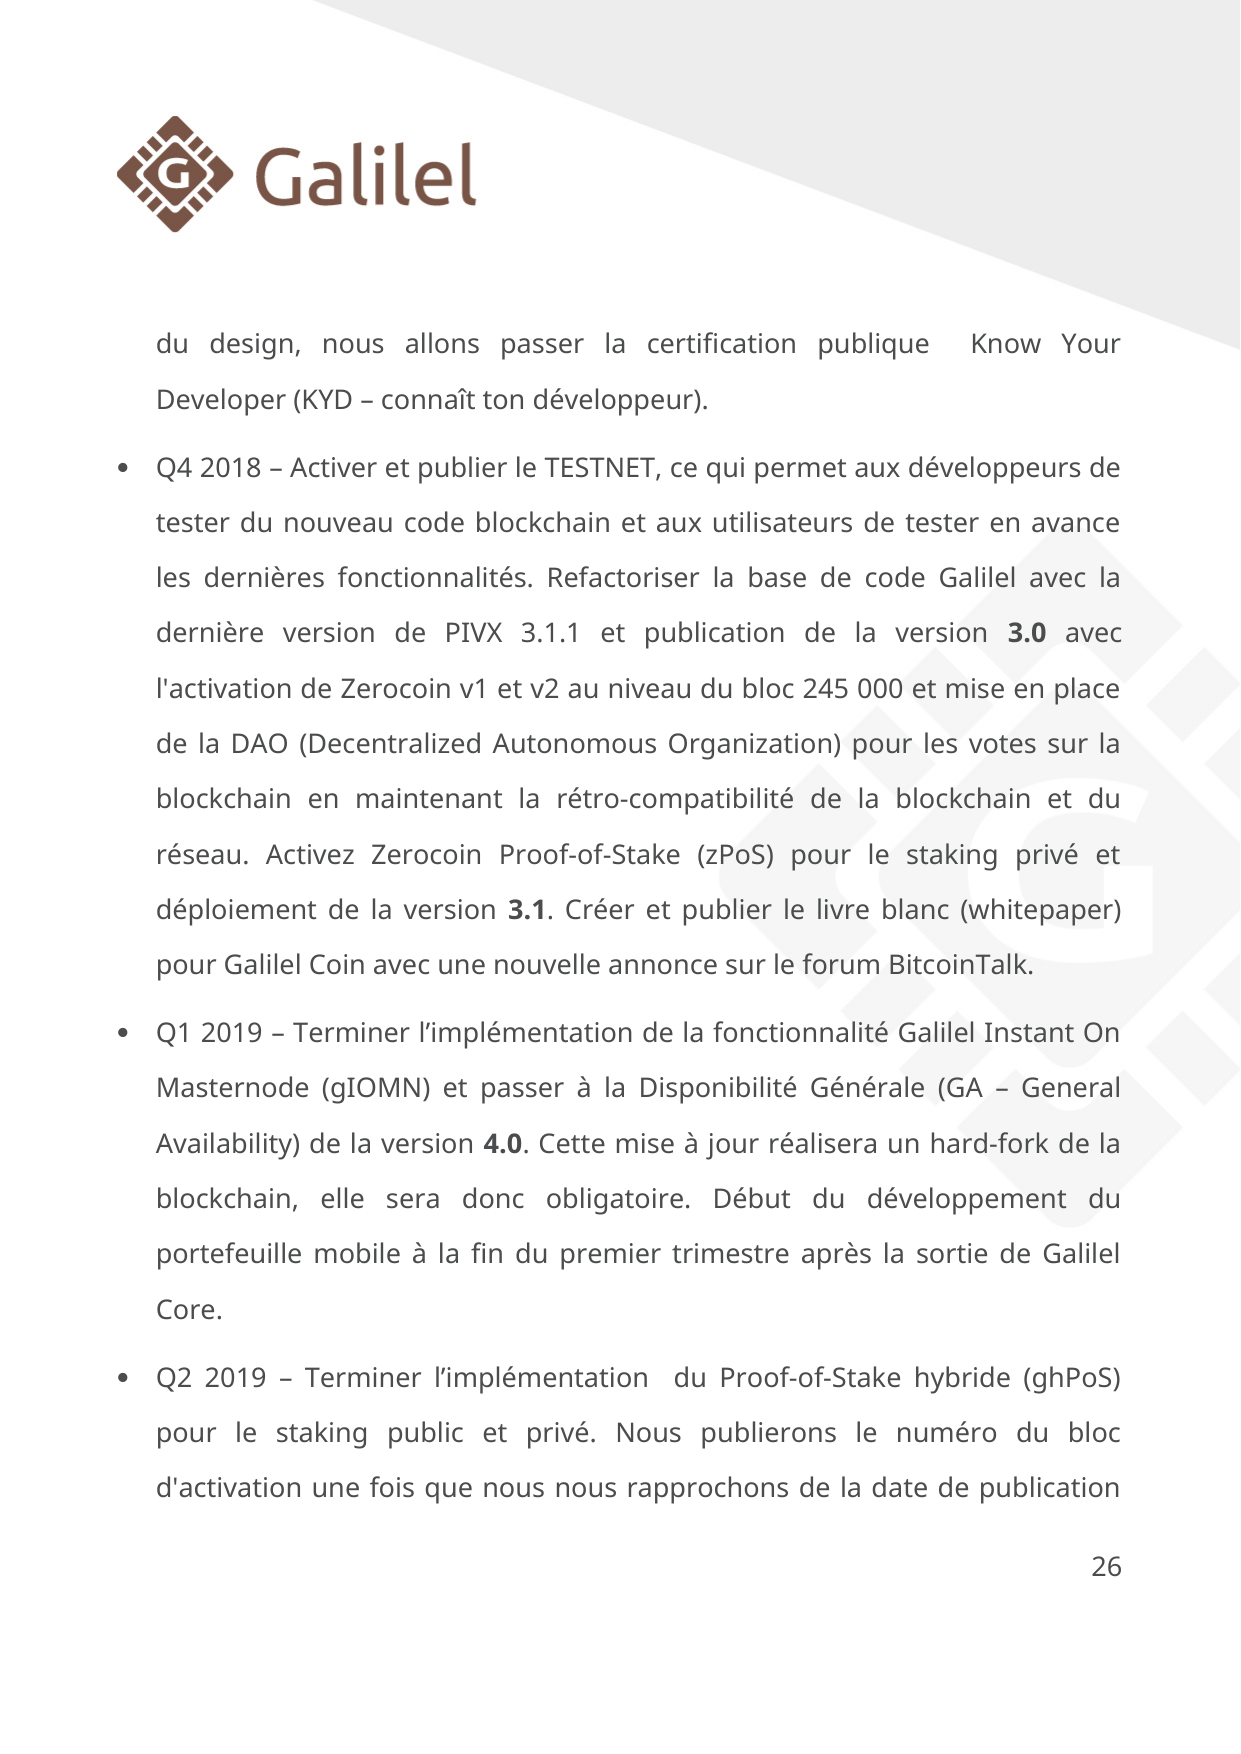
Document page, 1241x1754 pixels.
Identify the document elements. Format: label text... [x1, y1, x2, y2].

list Q1 2019 – Terminer l’implémentation de la fonctionnalité Galilel Instant On Masternode (gIOMN) et passer à la Disponibilité Générale (GA – General Availability) de la version 4.0. Cette mise à jour réalisera un hard-fork de la blockchain, elle sera donc obligatoire. Début du développement du portefeuille mobile à la fin du premier trimestre après la sortie de Galilel Core. [118, 1014, 1122, 1327]
picture [0, 0, 1241, 1754]
list Q4 2018 – Activer et publier le TESTNET, ce qui permet aux développeurs de tester du nouveau code blockchain et aux utilisateurs de tester en avance les dernières fonctionnalités. Refactoriser la base de code Galilel avec la dernière version de PIVX 3.1.1 et publication de la version 3.0 avec l'activation de Zerocoin v1 et v2 au niveau du bloc 245 000 et mise en place de la DAO (Decentralized Autonomous Organization) pour les votes sur la blockchain en maintenant la rétro-compatibilité de la blockchain et du réseau. Activez Zerocoin Proof-of-Stake (zPoS) pour le staking privé et déploiement de la version 3.1. Créer et publier le livre blanc (whitepaper) pour Galilel Coin avec une nouvelle annonce sur le forum BitcoinTalk. [118, 448, 1122, 983]
